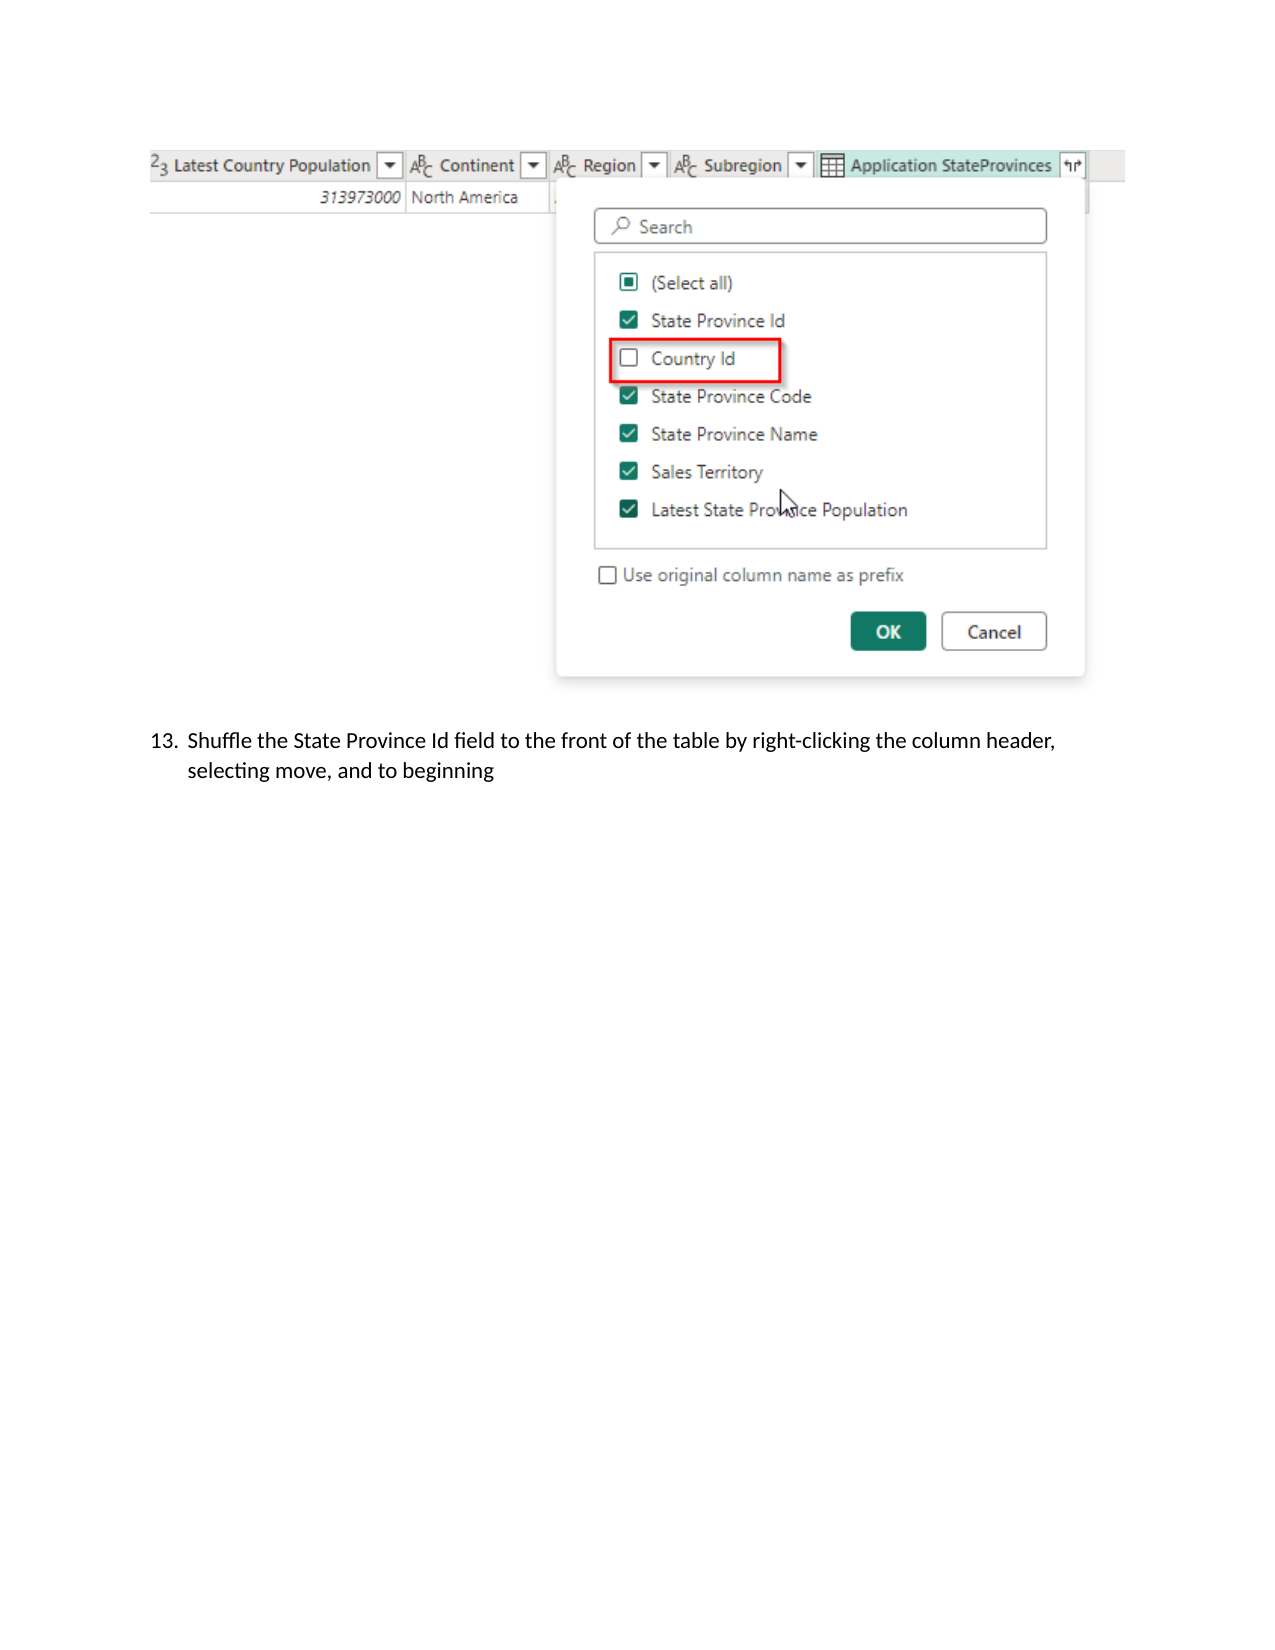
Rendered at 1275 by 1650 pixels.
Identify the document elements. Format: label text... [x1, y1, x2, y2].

picture [150, 150, 1125, 707]
list Shuffle the State Province Id field to the front of the table by right-clicking the column header, selecting move, and to beginning [150, 726, 1125, 784]
